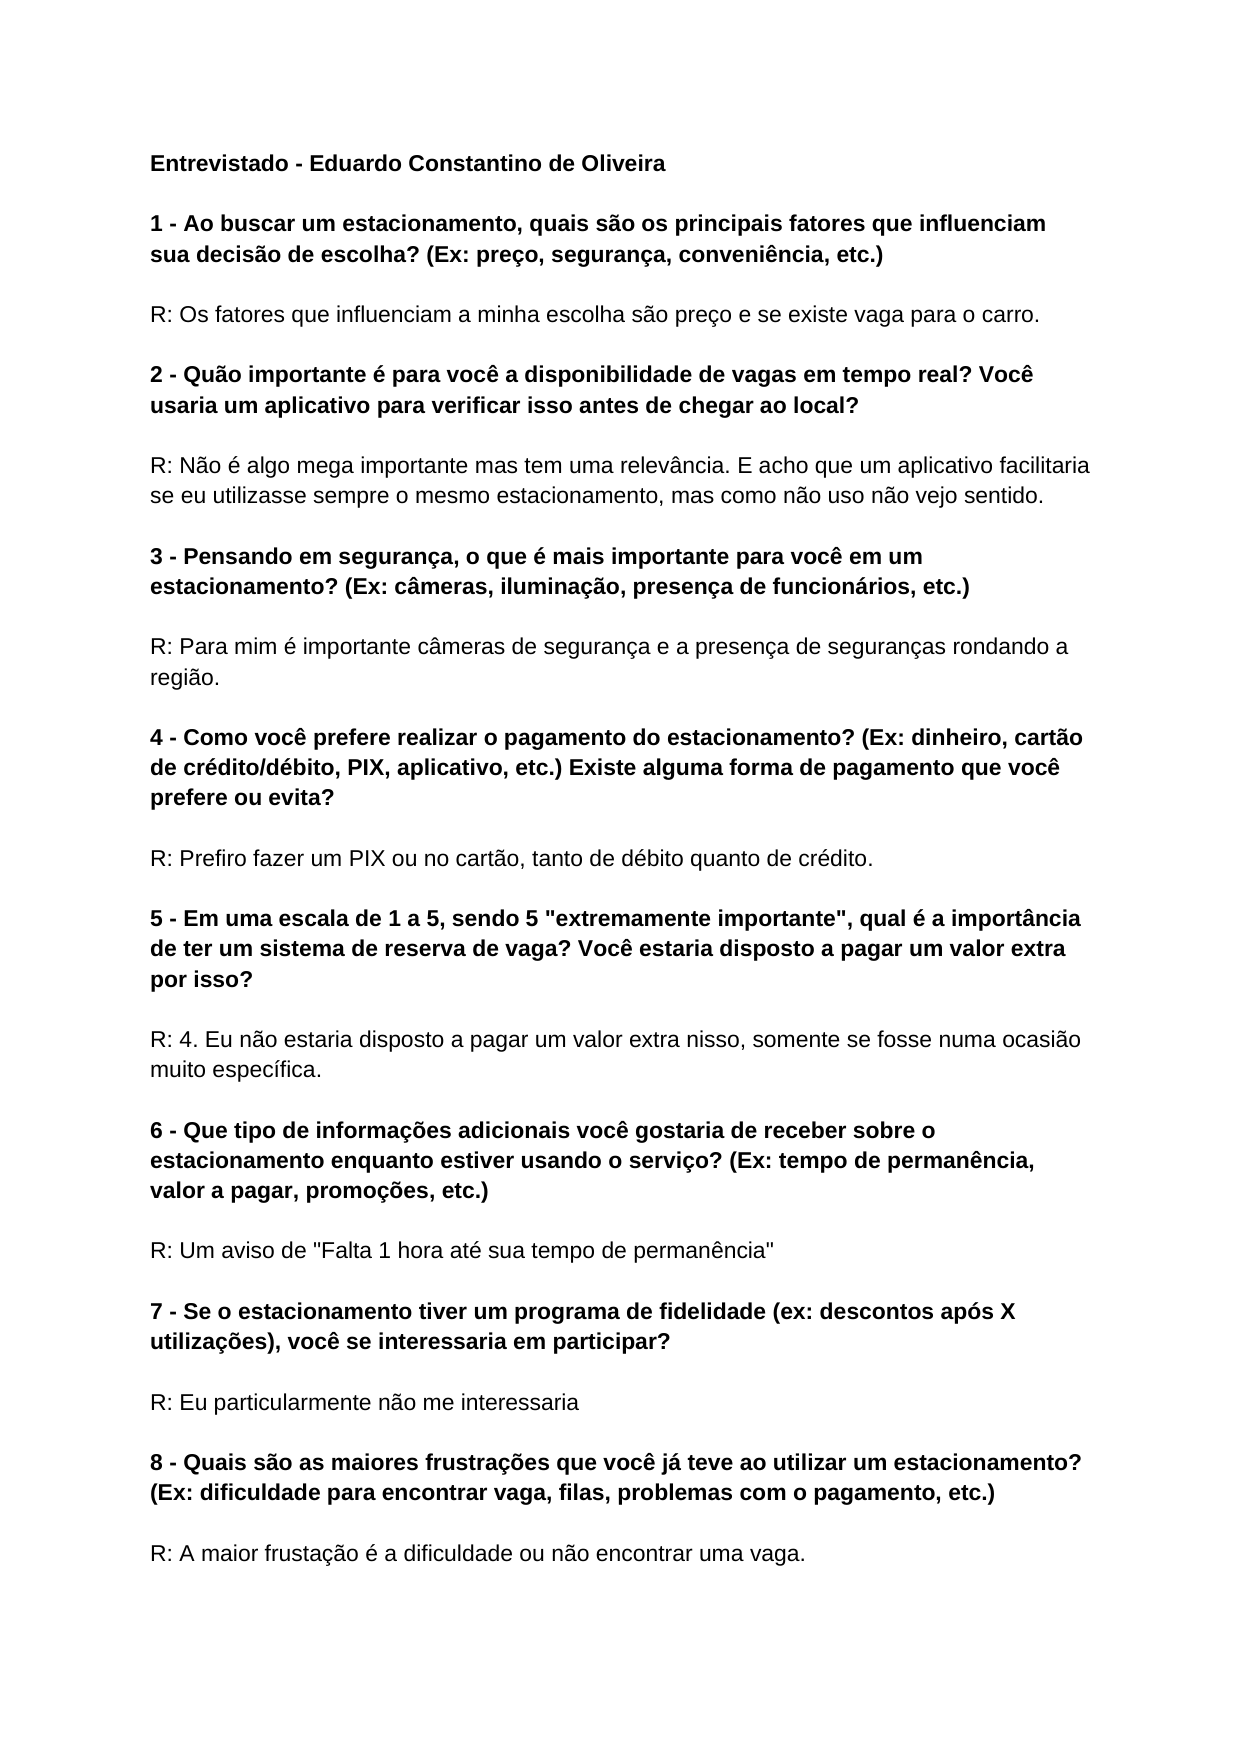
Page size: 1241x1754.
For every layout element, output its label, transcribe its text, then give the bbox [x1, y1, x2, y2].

text R: Não é algo mega importante mas tem uma relevância. E acho que um aplicativo facilitaria se eu utilizasse sempre o mesmo estacionamento, mas como não uso não vejo sentido. [150, 452, 1090, 509]
text 5 - Em uma escala de 1 a 5, sendo 5 "extremamente importante", qual é a importância de ter um sistema de reserva de vaga? Você estaria disposto a pagar um valor extra por isso? [150, 905, 1090, 992]
text Entrevistado - Eduardo Constantino de Oliveira [150, 150, 1090, 176]
text R: Os fatores que influenciam a minha escolha são preço e se existe vaga para o carro. [150, 301, 1090, 327]
text 1 - Ao buscar um estacionamento, quais são os principais fatores que influenciam sua decisão de escolha? (Ex: preço, segurança, conveniência, etc.) [150, 210, 1090, 267]
text 7 - Se o estacionamento tiver um programa de fidelidade (ex: descontos após X utilizações), você se interessaria em participar? [150, 1298, 1090, 1354]
text 3 - Pensando em segurança, o que é mais importante para você em um estacionamento? (Ex: câmeras, iluminação, presença de funcionários, etc.) [150, 543, 1090, 599]
text R: Eu particularmente não me interessaria [150, 1388, 1090, 1415]
text 8 - Quais são as maiores frustrações que você já teve ao utilizar um estacionamento? (Ex: dificuldade para encontrar vaga, filas, problemas com o pagamento, etc.) [150, 1449, 1090, 1506]
text R: Um aviso de "Falta 1 hora até sua tempo de permanência" [150, 1237, 1090, 1264]
text R: Para mim é importante câmeras de segurança e a presença de seguranças rondando a região. [150, 633, 1090, 690]
text 6 - Que tipo de informações adicionais você gostaria de receber sobre o estacionamento enquanto estiver usando o serviço? (Ex: tempo de permanência, valor a pagar, promoções, etc.) [150, 1117, 1090, 1203]
text R: A maior frustação é a dificuldade ou não encontrar uma vaga. [150, 1539, 1090, 1566]
text R: 4. Eu não estaria disposto a pagar um valor extra nisso, somente se fosse numa ocasião muito específica. [150, 1026, 1090, 1083]
text 4 - Como você prefere realizar o pagamento do estacionamento? (Ex: dinheiro, cartão de crédito/débito, PIX, aplicativo, etc.) Existe alguma forma de pagamento que você prefere ou evita? [150, 724, 1090, 811]
text 2 - Quão importante é para você a disponibilidade de vagas em tempo real? Você usaria um aplicativo para verificar isso antes de chegar ao local? [150, 361, 1090, 418]
text R: Prefiro fazer um PIX ou no cartão, tanto de débito quanto de crédito. [150, 845, 1090, 871]
